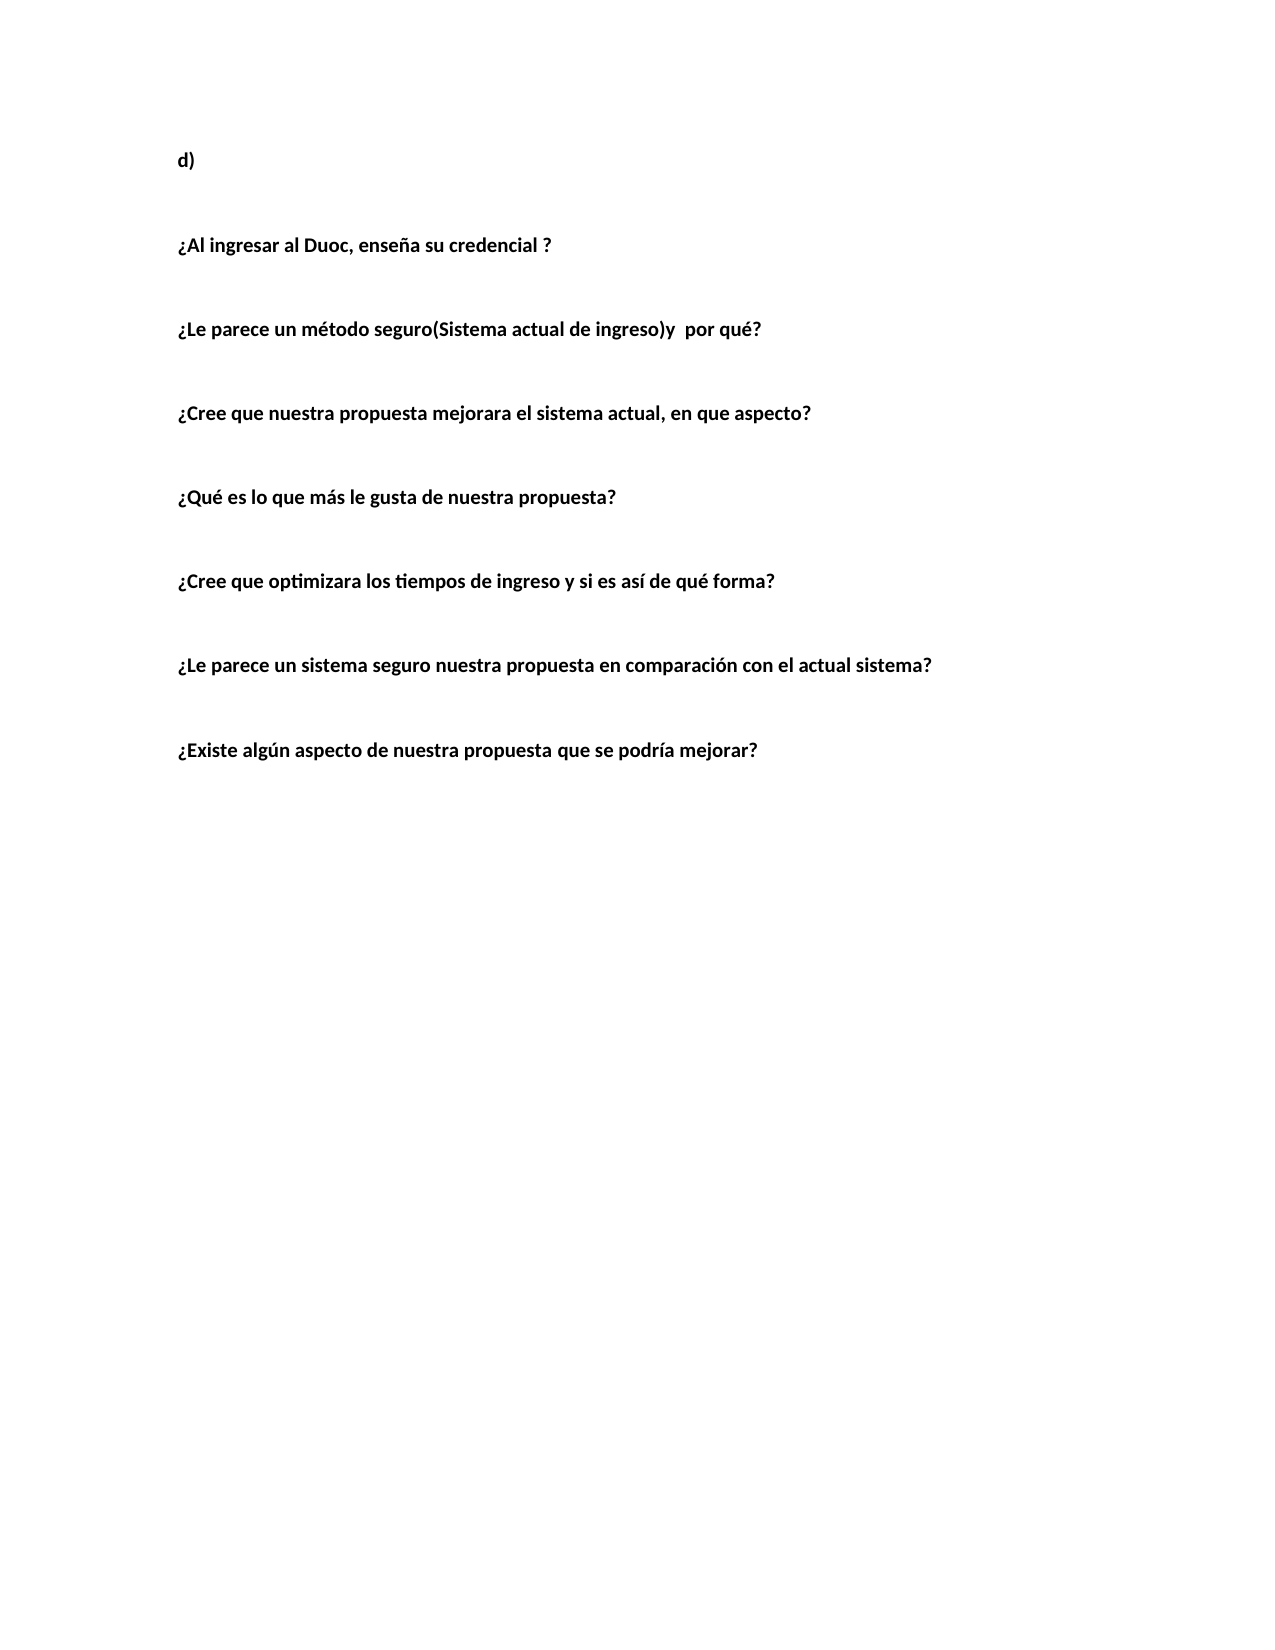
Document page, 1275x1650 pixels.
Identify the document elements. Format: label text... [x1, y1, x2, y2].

text ¿Le parece un sistema seguro nuestra propuesta en comparación con el actual sistema? [177, 653, 1098, 678]
text ¿Existe algún aspecto de nuestra propuesta que se podría mejorar? [177, 737, 1098, 762]
text ¿Qué es lo que más le gusta de nuestra propuesta? [177, 484, 1098, 510]
text ¿Cree que optimizara los tiempos de ingreso y si es así de qué forma? [177, 568, 1098, 594]
text ¿Cree que nuestra propuesta mejorara el sistema actual, en que aspecto? [177, 400, 1098, 426]
text ¿Le parece un método seguro(Sistema actual de ingreso)y por qué? [177, 316, 1098, 341]
text d) [177, 148, 1098, 173]
text ¿Al ingresar al Duoc, enseña su credencial ? [177, 232, 1098, 257]
